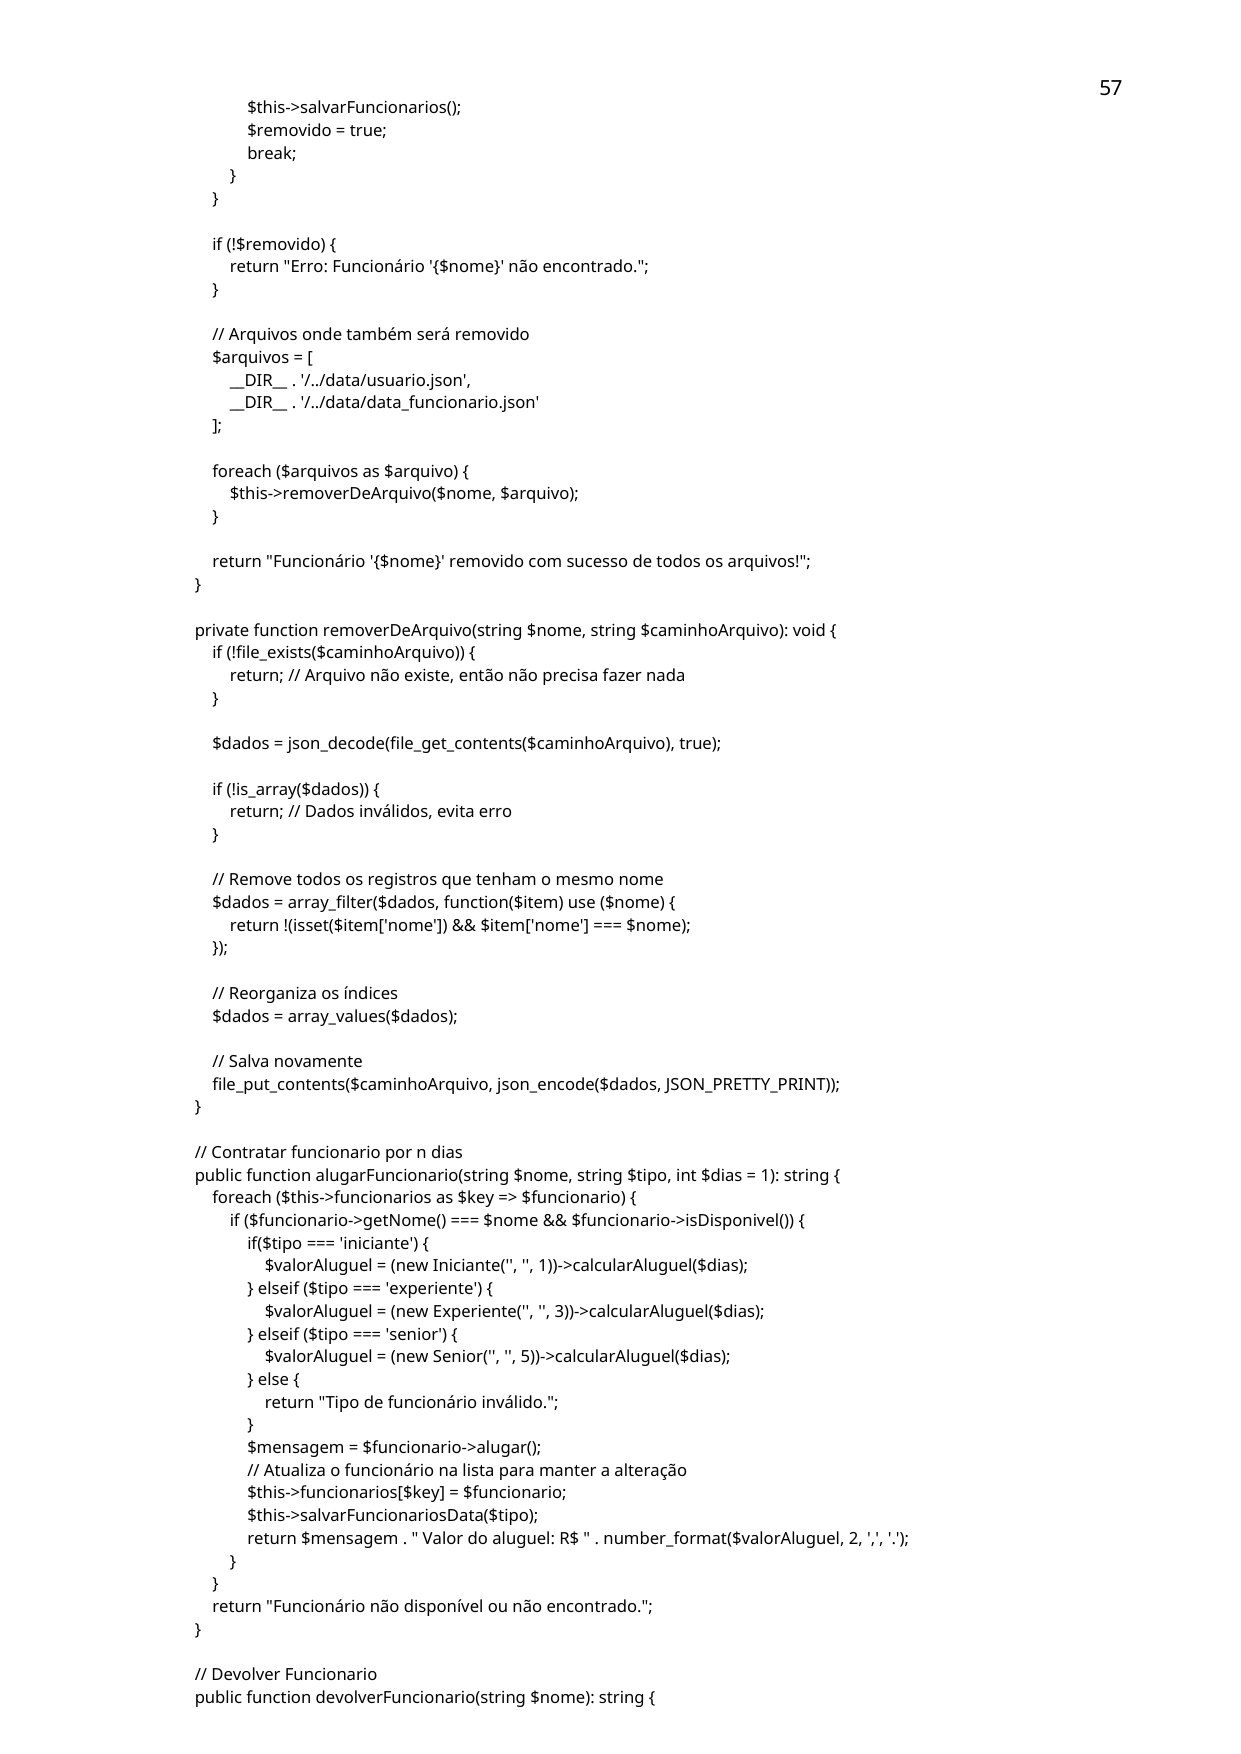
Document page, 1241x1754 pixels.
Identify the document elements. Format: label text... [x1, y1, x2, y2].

text // Salva novamente [177, 1049, 1137, 1072]
text }); [177, 936, 1137, 959]
text } [177, 573, 1137, 595]
text } [177, 1549, 1137, 1572]
text $mensagem = $funcionario->alugar(); [177, 1436, 1137, 1458]
text if (!file_exists($caminhoArquivo)) { [177, 641, 1137, 663]
text // Contratar funcionario por n dias [177, 1140, 1137, 1163]
text } [177, 1572, 1137, 1594]
text $valorAluguel = (new Iniciante('', '', 1))->calcularAluguel($dias); [177, 1254, 1137, 1277]
text $this->funcionarios[$key] = $funcionario; [177, 1481, 1137, 1504]
text if (!is_array($dados)) { [177, 777, 1137, 800]
text } [177, 822, 1137, 845]
text return "Erro: Funcionário '{$nome}' não encontrado."; [177, 255, 1137, 277]
text __DIR__ . '/../data/usuario.json', [177, 368, 1137, 391]
text ]; [177, 414, 1137, 436]
text } [177, 504, 1137, 527]
text public function devolverFuncionario(string $nome): string { [177, 1685, 1137, 1708]
text } [177, 1095, 1137, 1118]
text } elseif ($tipo === 'experiente') { [177, 1277, 1137, 1299]
text return; // Dados inválidos, evita erro [177, 800, 1137, 822]
text // Remove todos os registros que tenham o mesmo nome [177, 868, 1137, 891]
text // Devolver Funcionario [177, 1663, 1137, 1685]
text } [177, 1617, 1137, 1640]
text $this->salvarFuncionariosData($tipo); [177, 1504, 1137, 1526]
text break; [177, 141, 1137, 164]
text $this->removerDeArquivo($nome, $arquivo); [177, 482, 1137, 504]
text $dados = json_decode(file_get_contents($caminhoArquivo), true); [177, 732, 1137, 754]
text $dados = array_values($dados); [177, 1004, 1137, 1027]
text } [177, 187, 1137, 209]
text return; // Arquivo não existe, então não precisa fazer nada [177, 663, 1137, 686]
text __DIR__ . '/../data/data_funcionario.json' [177, 391, 1137, 414]
text if ($funcionario->getNome() === $nome && $funcionario->isDisponivel()) { [177, 1208, 1137, 1231]
text if($tipo === 'iniciante') { [177, 1231, 1137, 1254]
text $valorAluguel = (new Senior('', '', 5))->calcularAluguel($dias); [177, 1345, 1137, 1367]
text private function removerDeArquivo(string $nome, string $caminhoArquivo): void { [177, 618, 1137, 641]
text return "Funcionário '{$nome}' removido com sucesso de todos os arquivos!"; [177, 550, 1137, 573]
text } [177, 686, 1137, 709]
text } [177, 277, 1137, 300]
text return "Tipo de funcionário inválido."; [177, 1390, 1137, 1413]
text return $mensagem . " Valor do aluguel: R$ " . number_format($valorAluguel, 2, ',', '.'); [177, 1526, 1137, 1549]
text return "Funcionário não disponível ou não encontrado."; [177, 1594, 1137, 1617]
text return !(isset($item['nome']) && $item['nome'] === $nome); [177, 913, 1137, 936]
text $removido = true; [177, 118, 1137, 141]
text } elseif ($tipo === 'senior') { [177, 1322, 1137, 1345]
text if (!$removido) { [177, 232, 1137, 255]
text $dados = array_filter($dados, function($item) use ($nome) { [177, 891, 1137, 913]
text foreach ($arquivos as $arquivo) { [177, 459, 1137, 482]
text } [177, 164, 1137, 187]
text // Arquivos onde também será removido [177, 323, 1137, 346]
text $arquivos = [ [177, 346, 1137, 368]
text $this->salvarFuncionarios(); [177, 96, 1137, 118]
text // Atualiza o funcionário na lista para manter a alteração [177, 1458, 1137, 1481]
text foreach ($this->funcionarios as $key => $funcionario) { [177, 1186, 1137, 1208]
text } [177, 1413, 1137, 1436]
text } else { [177, 1367, 1137, 1390]
text public function alugarFuncionario(string $nome, string $tipo, int $dias = 1): string { [177, 1163, 1137, 1186]
text $valorAluguel = (new Experiente('', '', 3))->calcularAluguel($dias); [177, 1299, 1137, 1322]
text file_put_contents($caminhoArquivo, json_encode($dados, JSON_PRETTY_PRINT)); [177, 1072, 1137, 1095]
text // Reorganiza os índices [177, 981, 1137, 1004]
